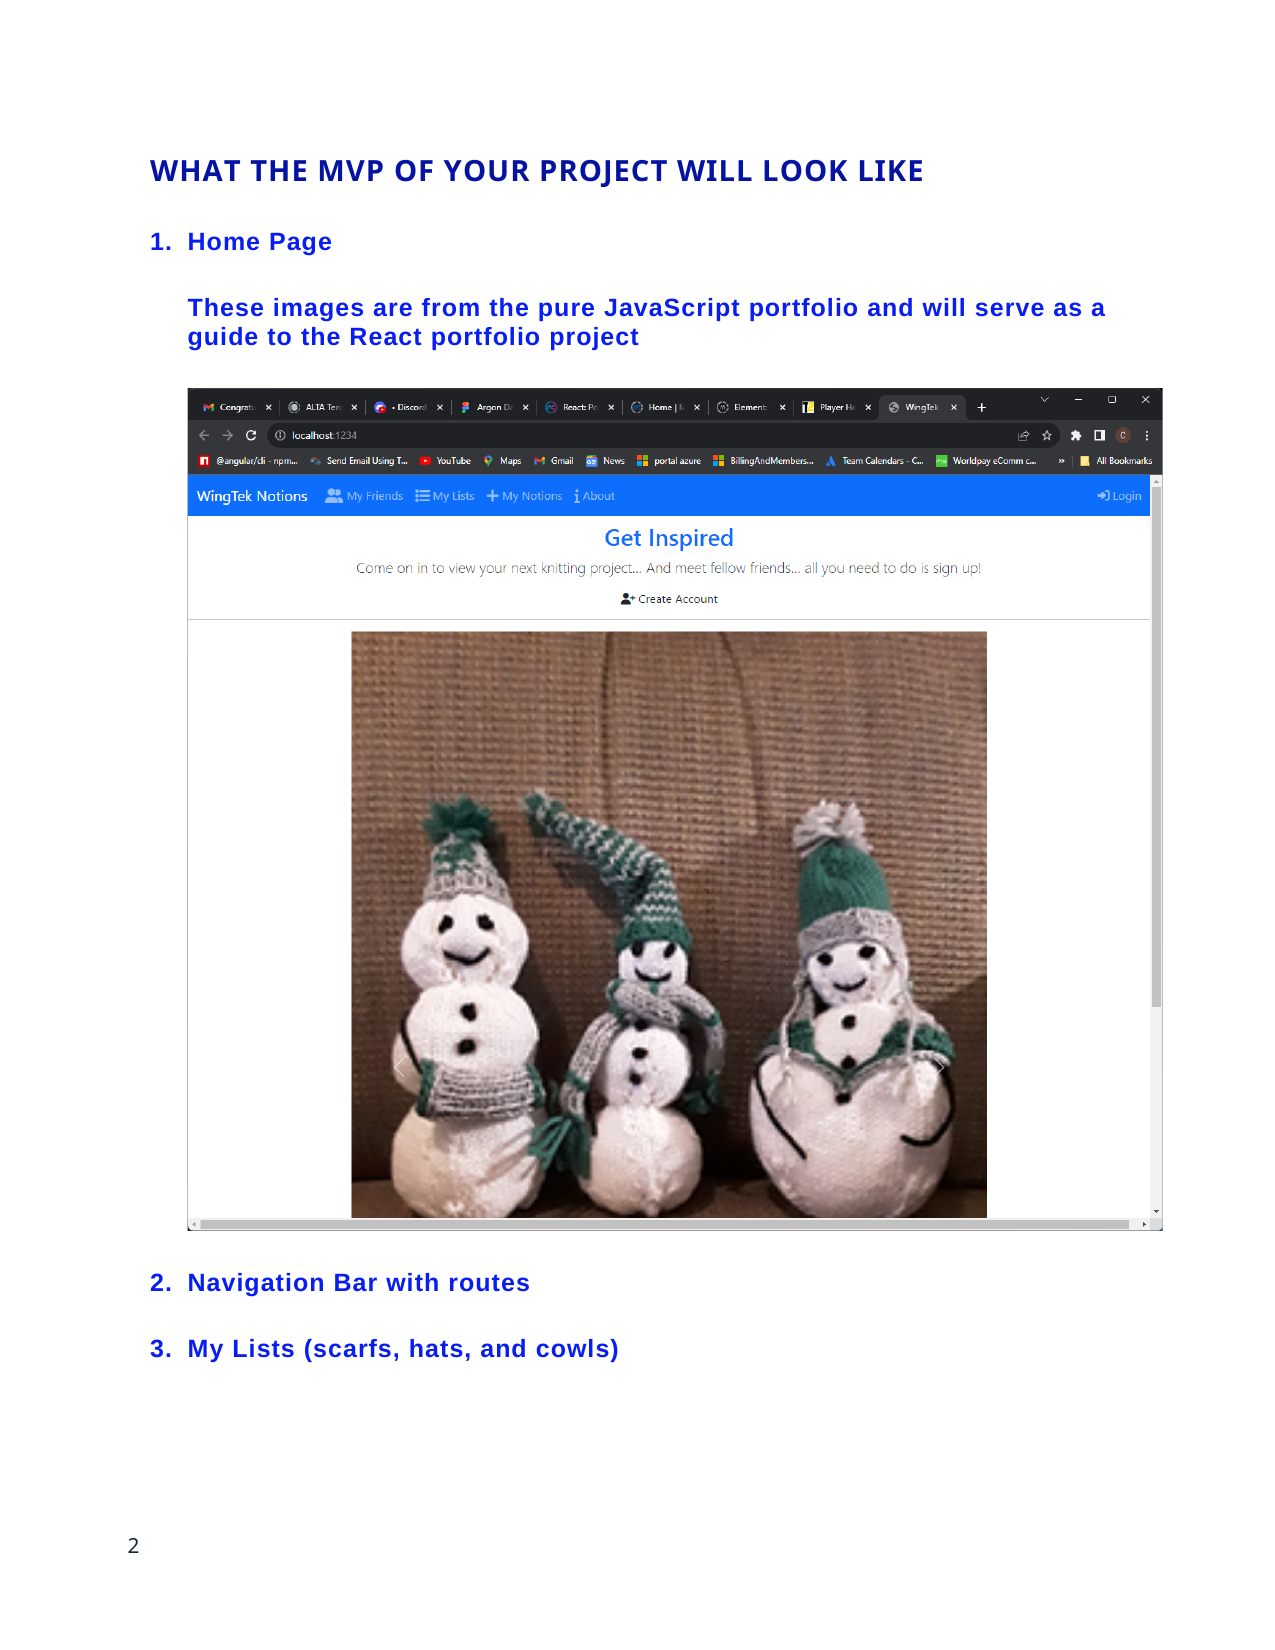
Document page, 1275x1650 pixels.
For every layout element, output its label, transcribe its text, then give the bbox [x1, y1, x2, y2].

picture [187, 388, 1163, 1231]
subtitle Navigation Bar with routes [150, 1268, 1125, 1297]
subtitle My Lists (scarfs, hats, and cowls) [150, 1334, 1125, 1363]
subtitle These images are from the pure JavaScript portfolio and will serve as a guide to the React portfolio project [187, 293, 1125, 351]
